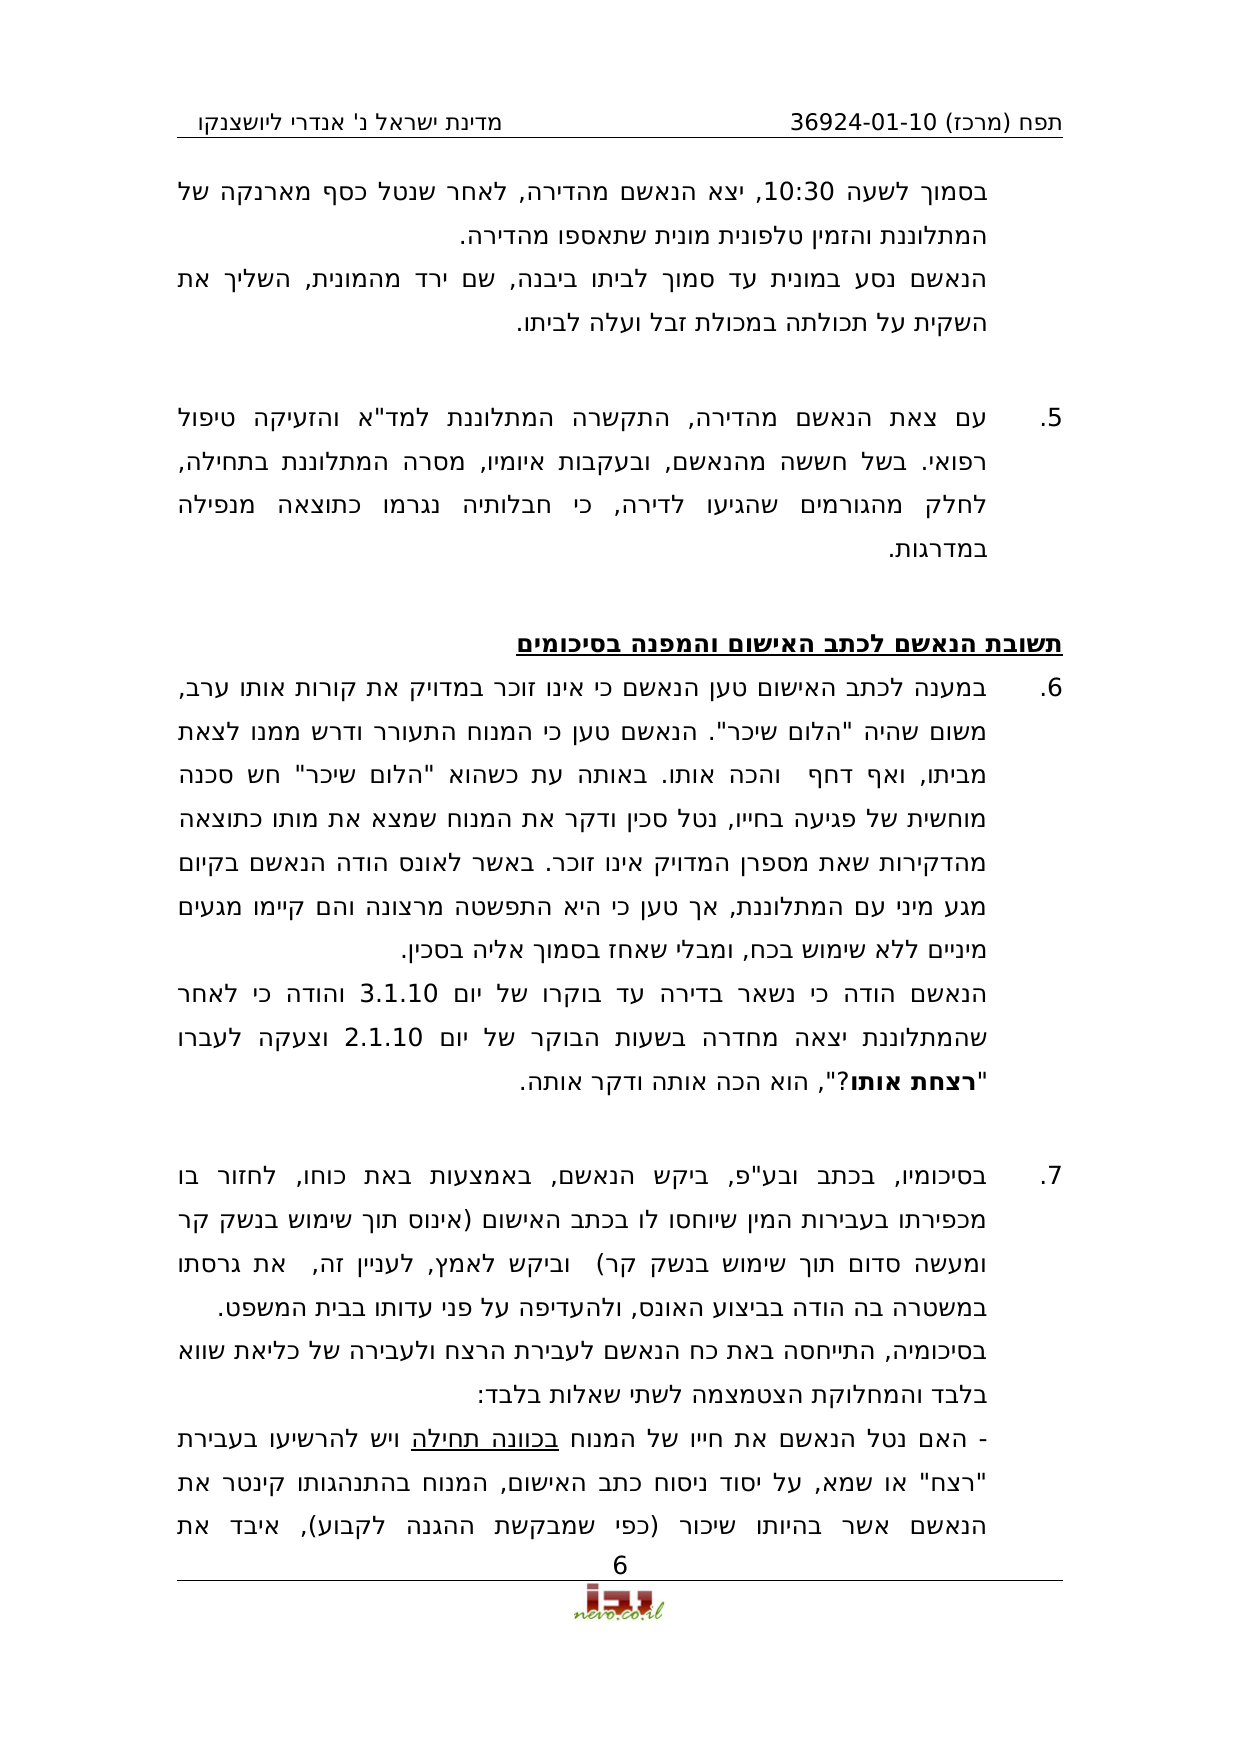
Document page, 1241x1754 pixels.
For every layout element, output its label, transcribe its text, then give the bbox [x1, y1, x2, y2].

text 5. עם צאת הנאשם מהדירה, התקשרה המתלוננת למד"א והזעיקה טיפול רפואי. בשל חששה מהנאשם, ובעקבות איומיו, מסרה המתלוננת בתחילה, לחלק מהגורמים שהגיעו לדירה, כי חבלותיה נגרמו כתוצאה מנפילה במדרגות. [177, 403, 1063, 564]
text הנאשם הודה כי נשאר בדירה עד בוקרו של יום 3.1.10 והודה כי לאחר שהמתלוננת יצאה מחדרה בשעות הבוקר של יום 2.1.10 וצעקה לעברו "רצחת אותו?", הוא הכה אותה ודקר אותה. [177, 979, 1063, 1096]
picture [574, 1583, 666, 1621]
text תשובת הנאשם לכתב האישום והמפנה בסיכומים [177, 629, 1063, 658]
text בסיכומיה, התייחסה באת כח הנאשם לעבירת הרצח ולעבירה של כליאת שווא בלבד והמחלוקת הצטמצמה לשתי שאלות בלבד: [177, 1337, 1063, 1409]
text בסמוך לשעה 10:30, יצא הנאשם מהדירה, לאחר שנטל כסף מארנקה של המתלוננת והזמין טלפונית מונית שתאספו מהדירה. [177, 177, 1063, 250]
text הנאשם נסע במונית עד סמוך לביתו ביבנה, שם ירד מהמונית, השליך את השקית על תכולתה במכולת זבל ועלה לביתו. [177, 265, 1063, 338]
text 7. בסיכומיו, בכתב ובע"פ, ביקש הנאשם, באמצעות באת כוחו, לחזור בו מכפירתו בעבירות המין שיוחסו לו בכתב האישום (אינוס תוך שימוש בנשק קר ומעשה סדום תוך שימוש בנשק קר) וביקש לאמץ, לעניין זה, את גרסתו במשטרה בה הודה בביצוע האונס, ולהעדיפה על פני עדותו בבית המשפט. [177, 1162, 1063, 1322]
text 6. במענה לכתב האישום טען הנאשם כי אינו זוכר במדויק את קורות אותו ערב, משום שהיה "הלום שיכר". הנאשם טען כי המנוח התעורר ודרש ממנו לצאת מביתו, ואף דחף והכה אותו. באותה עת כשהוא "הלום שיכר" חש סכנה מוחשית של פגיעה בחייו, נטל סכין ודקר את המנוח שמצא את מותו כתוצאה מהדקירות שאת מספרן המדויק אינו זוכר. באשר לאונס הודה הנאשם בקיום מגע מיני עם המתלוננת, אך טען כי היא התפשטה מרצונה והם קיימו מגעים מיניים ללא שימוש בכח, ומבלי שאחז בסמוך אליה בסכין. [177, 673, 1063, 965]
